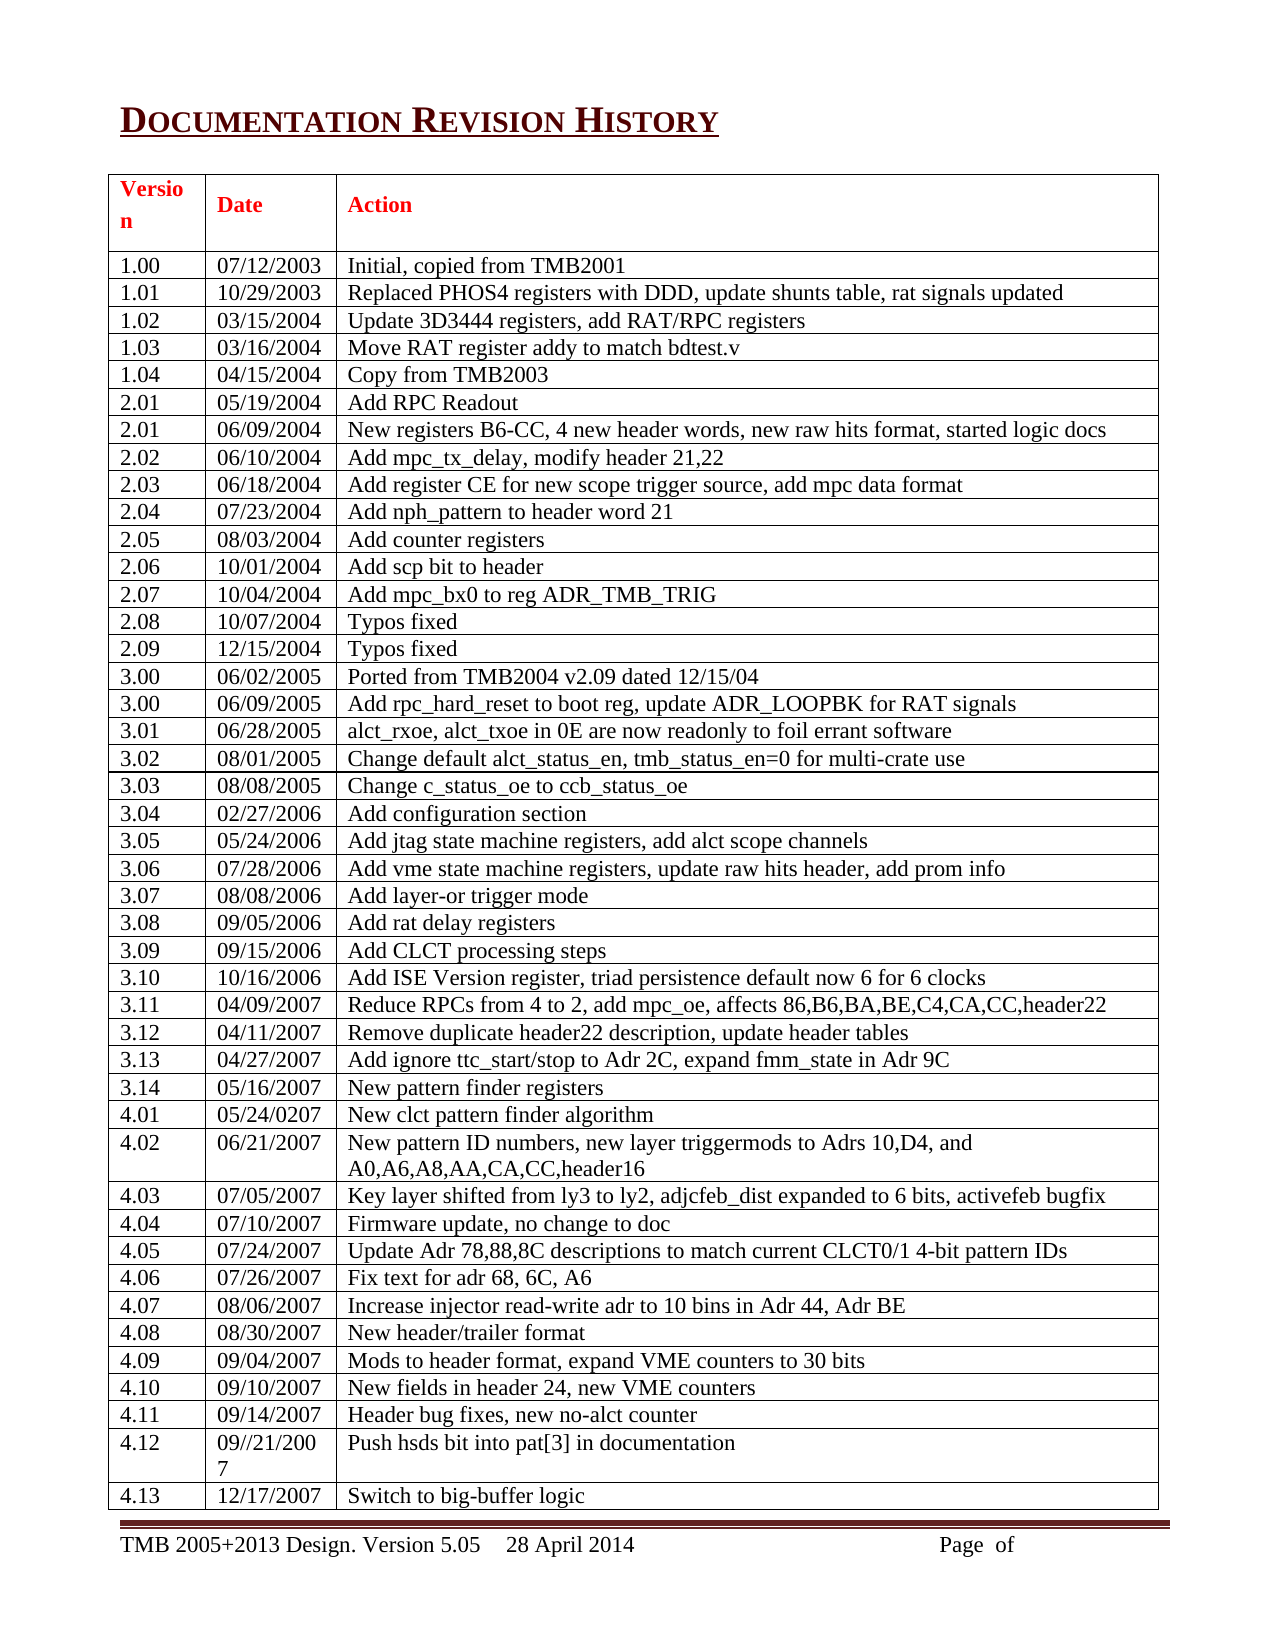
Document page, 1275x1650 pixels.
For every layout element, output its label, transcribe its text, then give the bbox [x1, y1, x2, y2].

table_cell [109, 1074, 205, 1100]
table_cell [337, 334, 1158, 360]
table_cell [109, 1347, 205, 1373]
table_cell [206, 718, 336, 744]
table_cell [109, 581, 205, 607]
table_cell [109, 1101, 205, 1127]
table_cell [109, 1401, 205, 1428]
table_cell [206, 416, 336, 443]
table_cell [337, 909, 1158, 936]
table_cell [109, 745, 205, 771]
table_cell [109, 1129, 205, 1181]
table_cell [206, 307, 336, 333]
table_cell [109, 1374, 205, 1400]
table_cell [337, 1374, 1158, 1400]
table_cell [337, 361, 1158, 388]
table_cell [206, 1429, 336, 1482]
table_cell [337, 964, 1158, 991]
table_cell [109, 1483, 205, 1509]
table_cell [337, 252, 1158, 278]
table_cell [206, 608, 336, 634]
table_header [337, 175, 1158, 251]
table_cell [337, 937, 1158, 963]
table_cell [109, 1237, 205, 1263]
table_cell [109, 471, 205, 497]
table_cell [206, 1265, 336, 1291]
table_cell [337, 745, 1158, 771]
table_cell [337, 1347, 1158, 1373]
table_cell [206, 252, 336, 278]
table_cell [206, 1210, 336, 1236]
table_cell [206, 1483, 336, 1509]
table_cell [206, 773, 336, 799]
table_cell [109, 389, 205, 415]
subtitle Documentation Revision History [120, 97, 1170, 141]
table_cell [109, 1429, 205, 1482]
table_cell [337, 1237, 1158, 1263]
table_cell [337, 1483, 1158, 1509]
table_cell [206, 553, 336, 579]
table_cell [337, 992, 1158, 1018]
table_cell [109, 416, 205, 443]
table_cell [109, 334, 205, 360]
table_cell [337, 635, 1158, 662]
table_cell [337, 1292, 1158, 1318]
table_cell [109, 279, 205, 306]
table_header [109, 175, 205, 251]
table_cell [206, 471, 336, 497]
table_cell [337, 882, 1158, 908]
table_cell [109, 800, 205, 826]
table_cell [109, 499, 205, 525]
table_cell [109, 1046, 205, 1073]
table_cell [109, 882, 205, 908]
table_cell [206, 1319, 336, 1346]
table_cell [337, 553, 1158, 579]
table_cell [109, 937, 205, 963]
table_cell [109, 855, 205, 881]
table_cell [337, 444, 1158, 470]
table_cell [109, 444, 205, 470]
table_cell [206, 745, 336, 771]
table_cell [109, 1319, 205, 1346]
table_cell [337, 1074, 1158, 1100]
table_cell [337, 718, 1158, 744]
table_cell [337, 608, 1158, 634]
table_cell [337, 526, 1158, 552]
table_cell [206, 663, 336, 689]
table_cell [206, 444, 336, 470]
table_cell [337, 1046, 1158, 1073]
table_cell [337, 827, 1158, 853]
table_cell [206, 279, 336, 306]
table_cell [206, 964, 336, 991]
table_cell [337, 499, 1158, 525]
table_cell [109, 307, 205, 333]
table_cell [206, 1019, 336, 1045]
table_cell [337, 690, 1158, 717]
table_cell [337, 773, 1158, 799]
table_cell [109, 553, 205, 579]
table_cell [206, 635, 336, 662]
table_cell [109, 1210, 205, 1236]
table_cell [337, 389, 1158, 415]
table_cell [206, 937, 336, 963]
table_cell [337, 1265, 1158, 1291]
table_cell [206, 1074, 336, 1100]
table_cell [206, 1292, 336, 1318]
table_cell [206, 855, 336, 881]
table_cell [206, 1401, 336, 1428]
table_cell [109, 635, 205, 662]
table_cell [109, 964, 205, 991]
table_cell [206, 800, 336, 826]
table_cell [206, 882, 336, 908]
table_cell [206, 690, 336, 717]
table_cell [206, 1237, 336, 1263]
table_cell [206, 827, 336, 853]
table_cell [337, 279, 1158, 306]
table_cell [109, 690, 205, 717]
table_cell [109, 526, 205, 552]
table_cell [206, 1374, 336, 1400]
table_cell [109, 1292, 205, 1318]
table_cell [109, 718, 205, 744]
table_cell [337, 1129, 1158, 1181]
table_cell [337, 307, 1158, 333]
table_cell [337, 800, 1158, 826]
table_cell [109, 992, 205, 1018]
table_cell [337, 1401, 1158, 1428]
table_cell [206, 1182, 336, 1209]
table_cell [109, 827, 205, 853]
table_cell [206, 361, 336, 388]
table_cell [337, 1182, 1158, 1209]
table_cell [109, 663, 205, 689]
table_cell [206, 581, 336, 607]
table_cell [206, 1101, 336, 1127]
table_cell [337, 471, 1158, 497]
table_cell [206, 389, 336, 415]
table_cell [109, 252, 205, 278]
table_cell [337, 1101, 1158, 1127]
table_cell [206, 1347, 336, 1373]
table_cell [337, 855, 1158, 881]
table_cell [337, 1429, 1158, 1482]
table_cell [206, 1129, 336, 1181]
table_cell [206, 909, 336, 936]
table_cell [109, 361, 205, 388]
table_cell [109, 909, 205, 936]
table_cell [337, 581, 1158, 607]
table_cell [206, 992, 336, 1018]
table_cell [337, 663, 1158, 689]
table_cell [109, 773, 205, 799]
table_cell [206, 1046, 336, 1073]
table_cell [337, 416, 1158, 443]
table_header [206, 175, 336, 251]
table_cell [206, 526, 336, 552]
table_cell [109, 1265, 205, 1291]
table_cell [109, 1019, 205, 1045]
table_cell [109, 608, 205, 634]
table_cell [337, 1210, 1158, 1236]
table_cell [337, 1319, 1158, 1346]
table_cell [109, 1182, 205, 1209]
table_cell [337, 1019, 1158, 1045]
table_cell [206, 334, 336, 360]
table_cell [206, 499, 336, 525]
